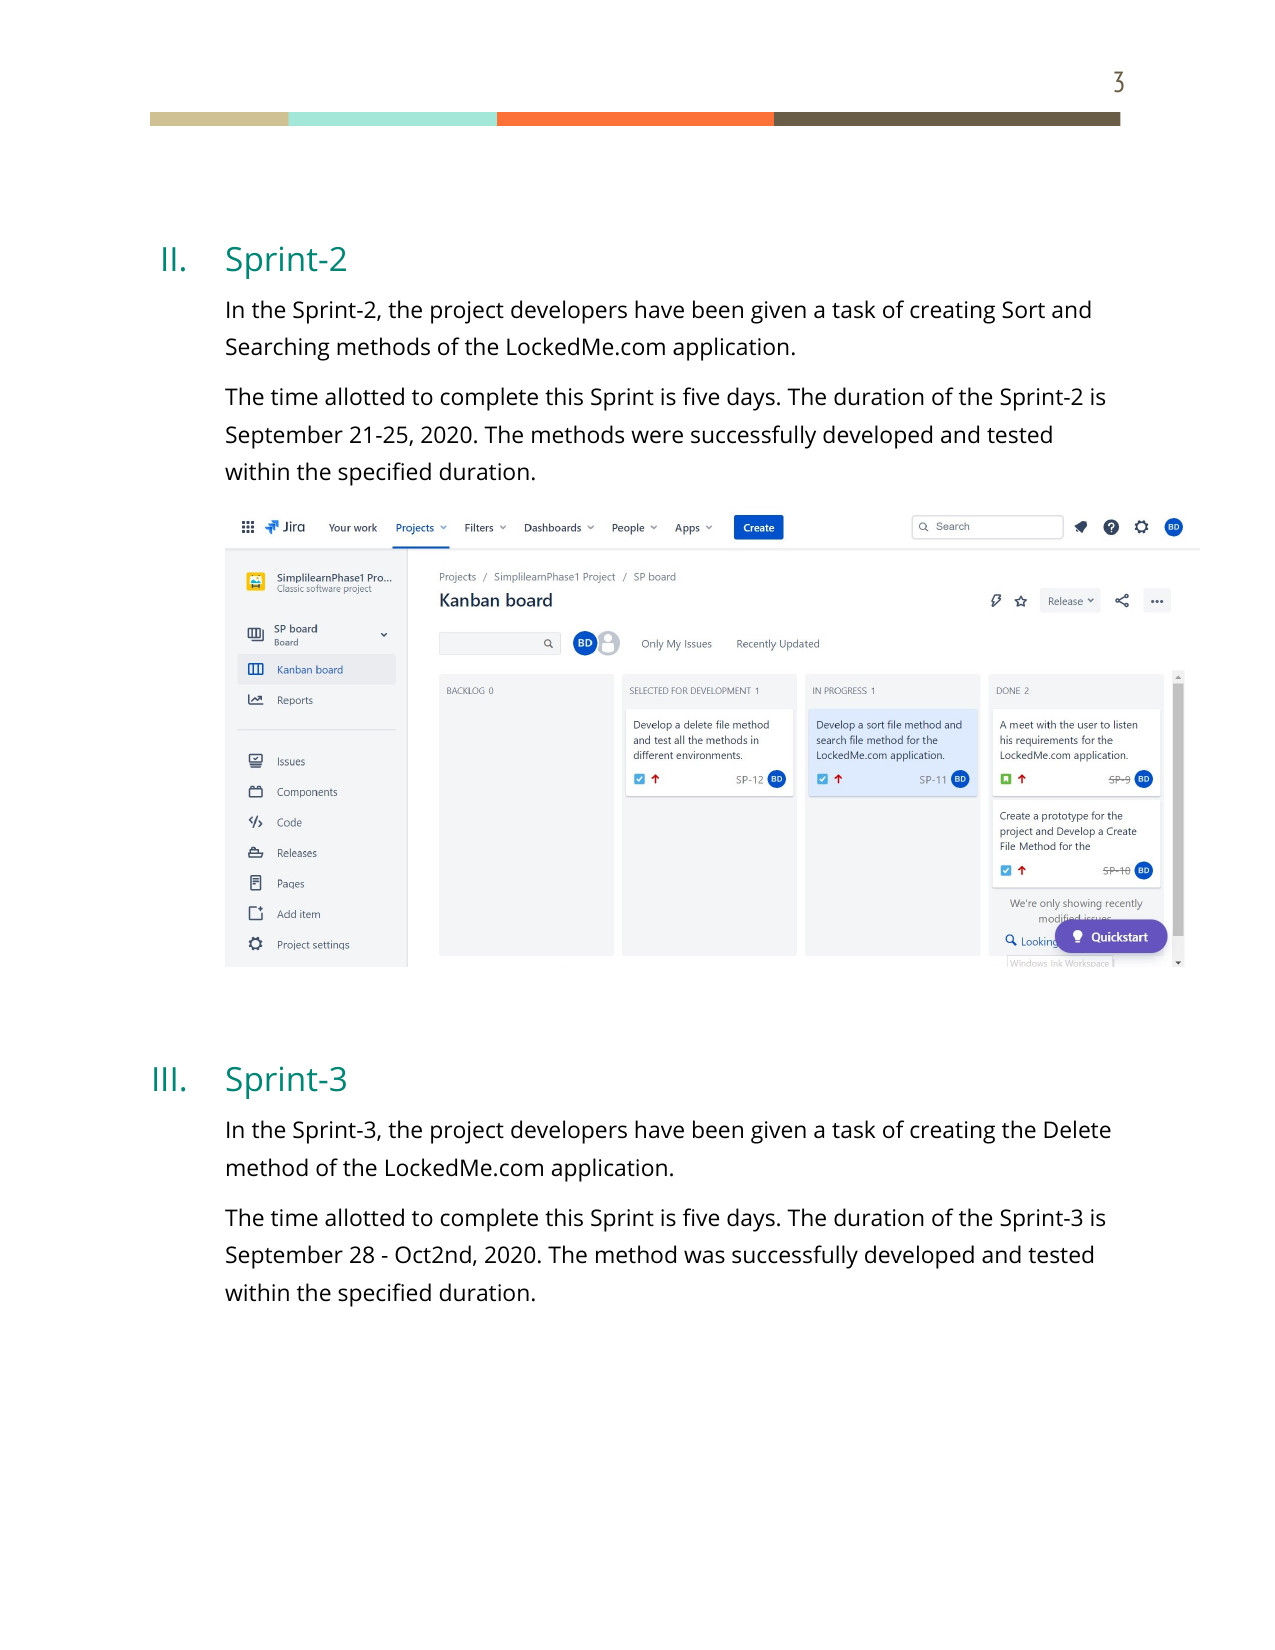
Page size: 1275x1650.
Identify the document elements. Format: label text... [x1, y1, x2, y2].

subtitle Sprint-3 [187, 1056, 1125, 1101]
picture [225, 506, 1200, 967]
text In the Sprint-3, the project developers have been given a task of creating the Delete method of the LockedMe.com application. [225, 1114, 1125, 1183]
text The time allotted to complete this Sprint is five days. The duration of the Sprint-3 is September 28 - Oct2nd, 2020. The method was successfully developed and tested within the specified duration. [225, 1201, 1125, 1308]
text The time allotted to complete this Sprint is five days. The duration of the Sprint-2 is September 21-25, 2020. The methods were successfully developed and tested within the specified duration. [225, 381, 1125, 487]
subtitle Sprint-2 [187, 236, 1125, 281]
picture [150, 112, 1121, 126]
text In the Sprint-2, the project developers have been given a task of creating Sort and Searching methods of the LockedMe.com application. [225, 293, 1125, 362]
